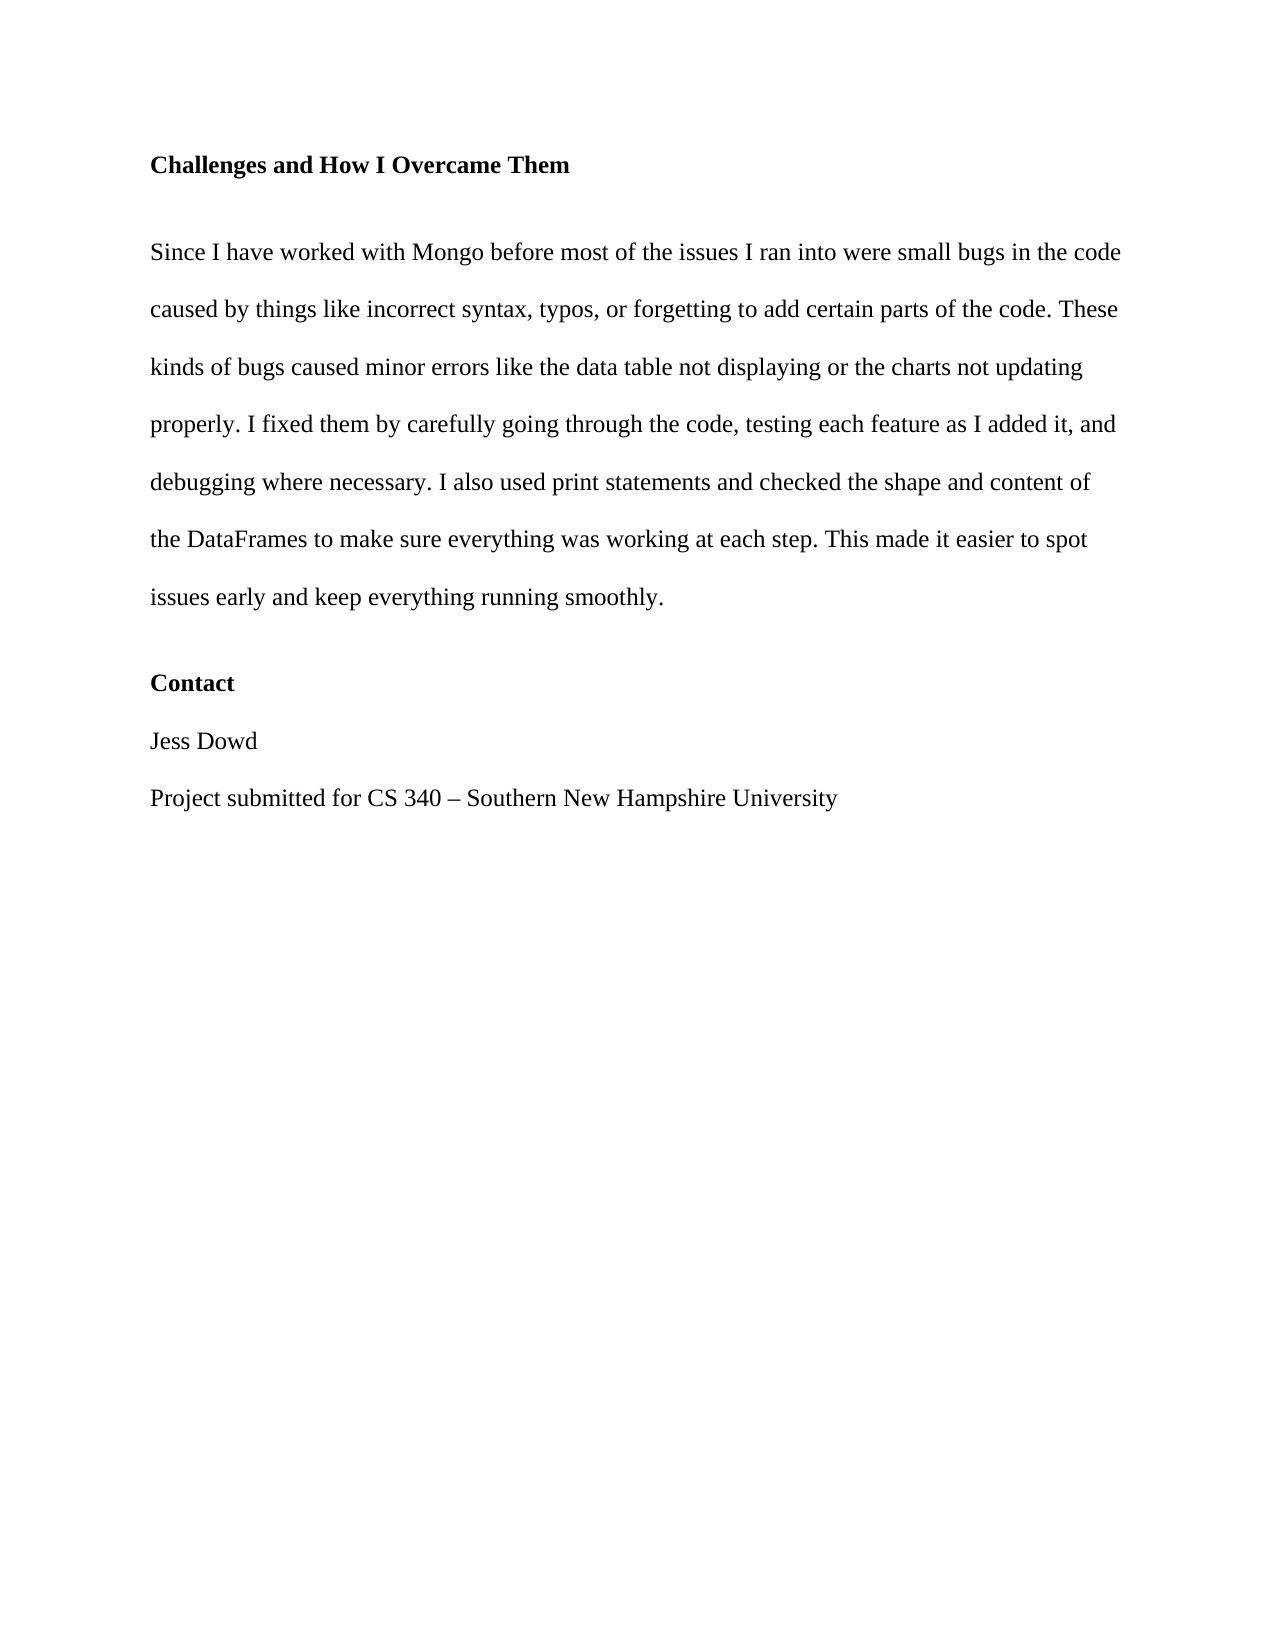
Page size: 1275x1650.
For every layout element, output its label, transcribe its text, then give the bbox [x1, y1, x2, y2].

text Challenges and How I Overcame Them [150, 150, 1125, 179]
text Contact Jess Dowd Project submitted for CS 340 – Southern New Hampshire University [150, 668, 1125, 812]
text Since I have worked with Mongo before most of the issues I ran into were small bugs in the code caused by things like incorrect syntax, typos, or forgetting to add certain parts of the code. These kinds of bugs caused minor errors like the data table not displaying or the charts not updating properly. I fixed them by carefully going through the code, testing each feature as I added it, and debugging where necessary. I also used print statements and checked the shape and content of the DataFrames to make sure everything was working at each step. This made it easier to spot issues early and keep everything running smoothly. [150, 237, 1125, 610]
